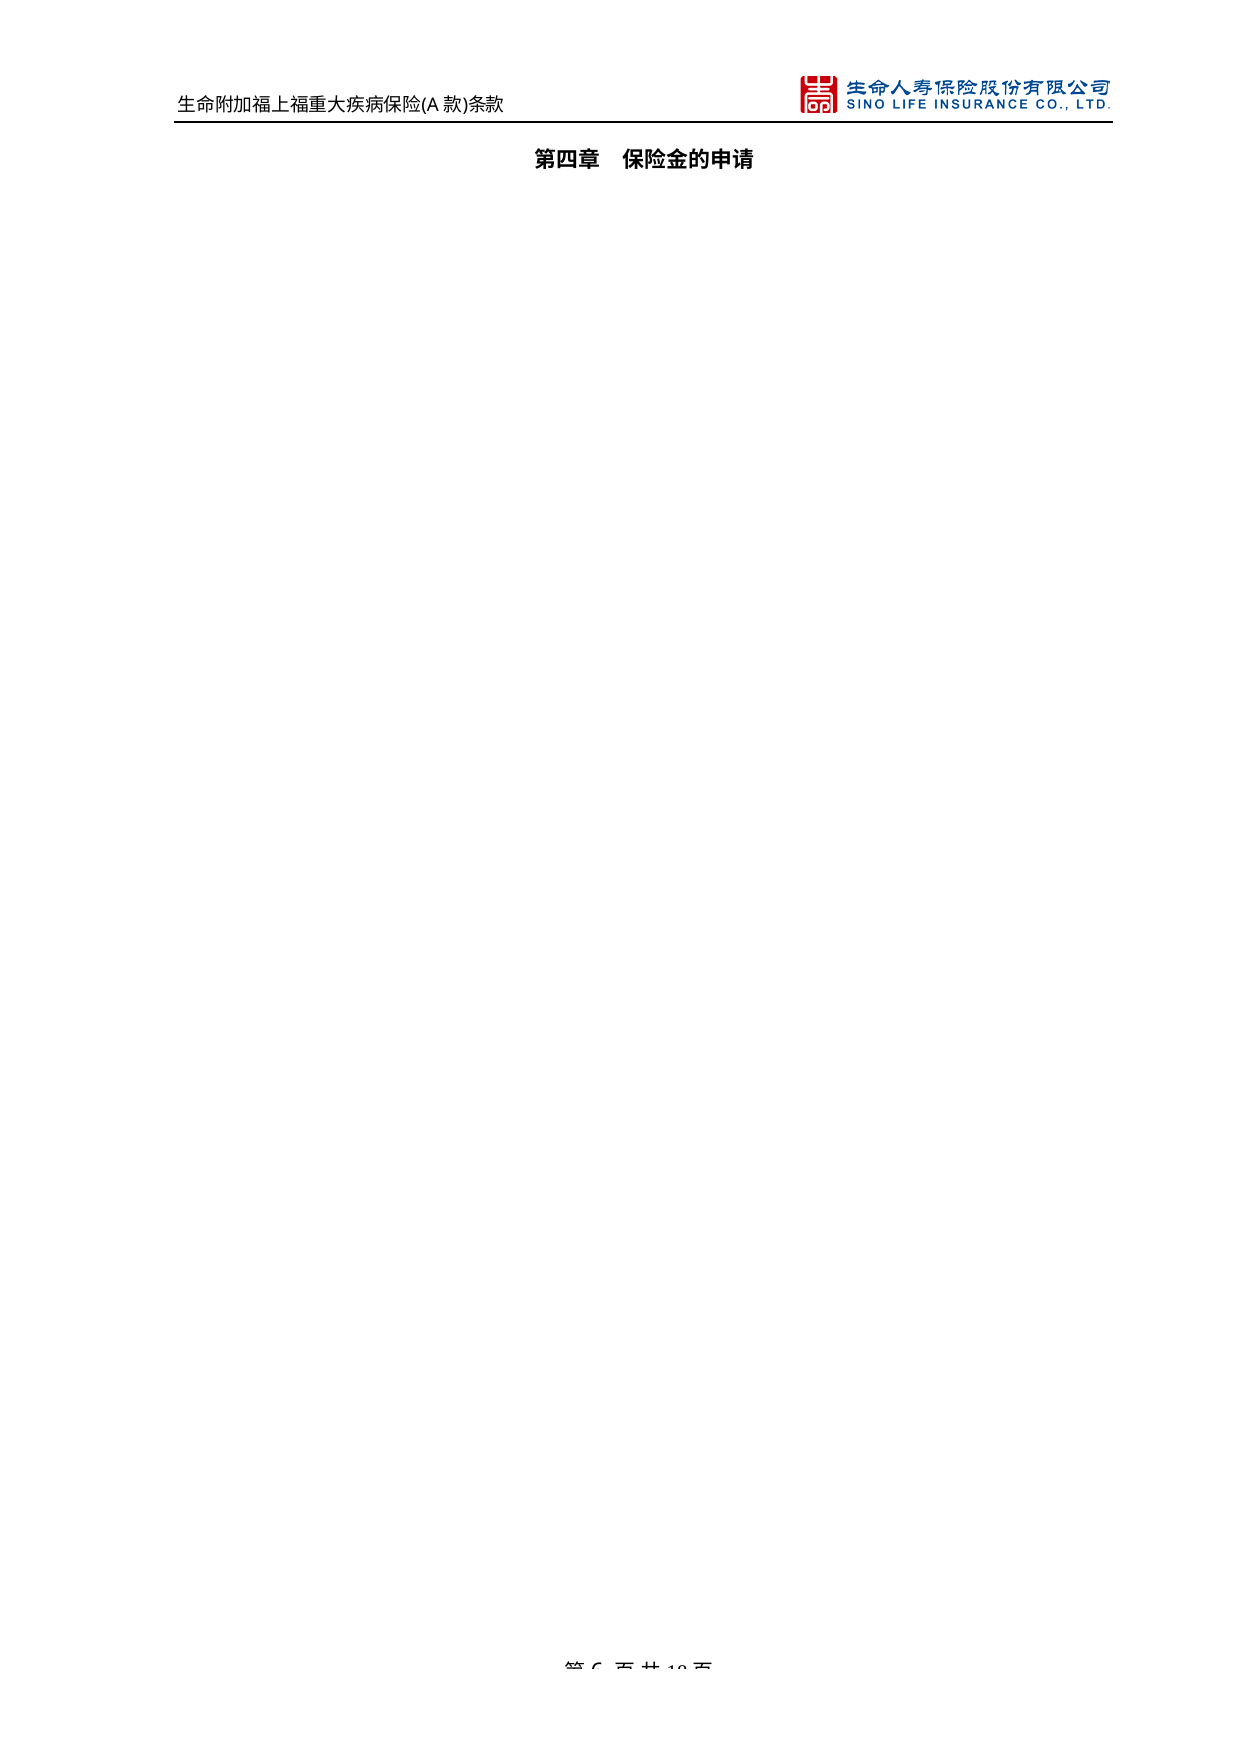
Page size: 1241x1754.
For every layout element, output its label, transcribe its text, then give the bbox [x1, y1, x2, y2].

text 第四章 保险金的申请 [162, 143, 1126, 173]
picture [800, 76, 1110, 113]
